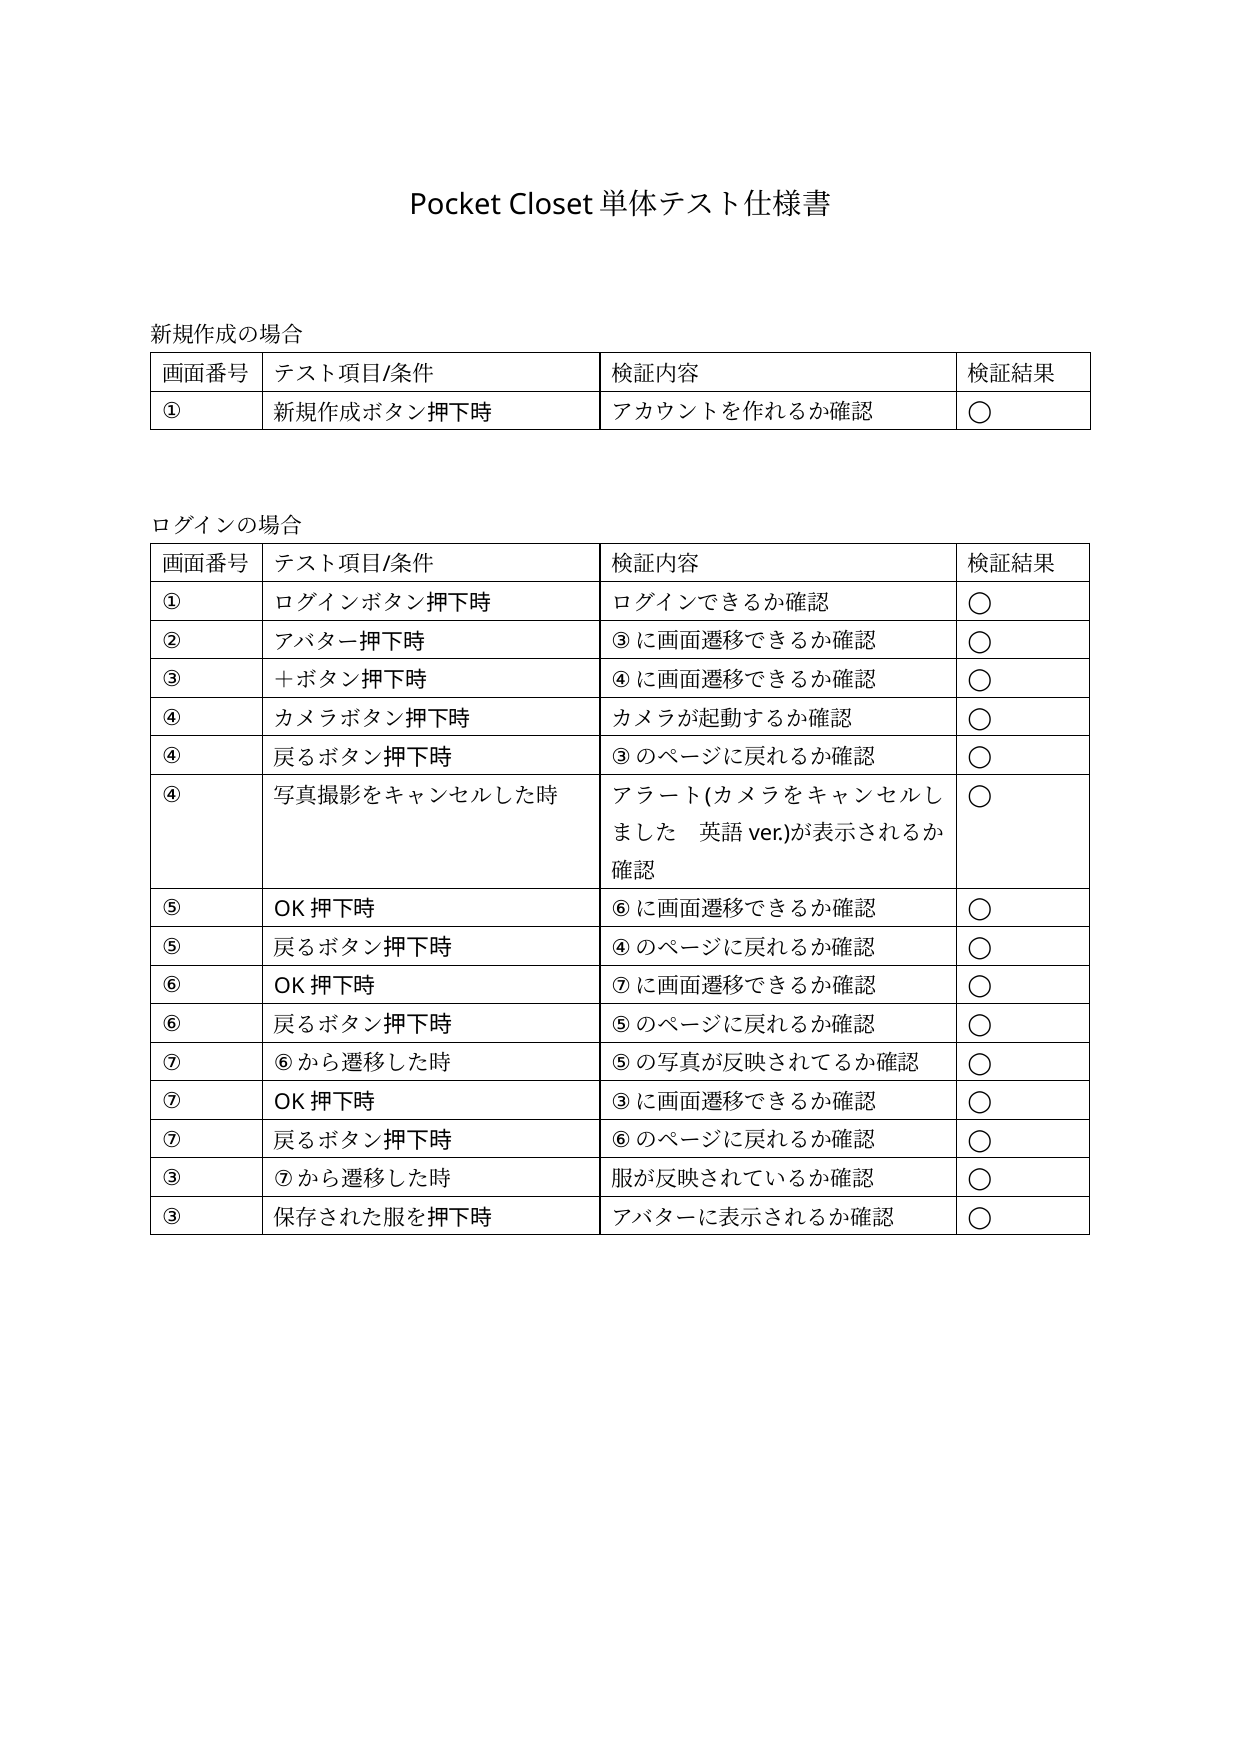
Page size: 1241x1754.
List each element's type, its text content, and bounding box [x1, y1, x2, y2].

table_cell ◯ [957, 889, 1089, 926]
table_cell OK 押下時 [263, 1081, 599, 1119]
table_cell 戻るボタン押下時 [263, 1120, 599, 1157]
table_header 検証内容 [601, 353, 956, 391]
table_cell ④ [151, 736, 262, 774]
table_cell ◯ [957, 1081, 1089, 1119]
table_cell 保存された服を押下時 [263, 1197, 599, 1234]
table_header 検証結果 [957, 353, 1090, 391]
table_cell ⑤ [151, 927, 262, 964]
table_cell OK 押下時 [263, 889, 599, 926]
table_cell ⑦ [151, 1081, 262, 1119]
table_cell ④ [151, 698, 262, 735]
table_cell ◯ [957, 1043, 1089, 1080]
text ログインの場合 [150, 505, 1090, 543]
table_cell カメラボタン押下時 [263, 698, 599, 735]
table_cell ⑤のページに戻れるか確認 [601, 1004, 956, 1042]
table_cell OK 押下時 [263, 966, 599, 1003]
table_cell ⑥ [151, 1004, 262, 1042]
table_cell ◯ [957, 966, 1089, 1003]
table_cell ① [151, 582, 262, 620]
table_header 検証内容 [601, 544, 956, 581]
table_cell ③ [151, 1158, 262, 1196]
table_cell ③ [151, 659, 262, 697]
table_cell 新規作成ボタン押下時 [263, 392, 599, 429]
table_cell ◯ [957, 775, 1089, 887]
table_cell ◯ [957, 1158, 1089, 1196]
table_cell アバター押下時 [263, 621, 599, 658]
table_cell ① [151, 392, 262, 429]
table_cell ④ [151, 775, 262, 887]
table_cell ◯ [957, 1120, 1089, 1157]
table_cell 戻るボタン押下時 [263, 736, 599, 774]
table_cell ◯ [957, 392, 1090, 429]
table_cell ⑦から遷移した時 [263, 1158, 599, 1196]
table_cell ③のページに戻れるか確認 [601, 736, 956, 774]
table_cell ログインできるか確認 [601, 582, 956, 620]
table_header テスト項目/条件 [263, 544, 599, 581]
table_cell カメラが起動するか確認 [601, 698, 956, 735]
table_cell アカウントを作れるか確認 [601, 392, 956, 429]
table_cell ⑦ [151, 1120, 262, 1157]
text Pocket Closet単体テスト仕様書 [150, 164, 1090, 239]
table_cell ◯ [957, 1004, 1089, 1042]
table_cell ④に画面遷移できるか確認 [601, 659, 956, 697]
table_cell ④のページに戻れるか確認 [601, 927, 956, 964]
table_cell ◯ [957, 1197, 1089, 1234]
table_header 画面番号 [151, 544, 262, 581]
table_cell ◯ [957, 659, 1089, 697]
table_cell 戻るボタン押下時 [263, 1004, 599, 1042]
table_cell ③ [151, 1197, 262, 1234]
table_cell ⑤ [151, 889, 262, 926]
table_cell ⑦ [151, 1043, 262, 1080]
table_cell ◯ [957, 621, 1089, 658]
text 新規作成の場合 [150, 314, 1090, 352]
table_cell ◯ [957, 698, 1089, 735]
table_cell ◯ [957, 582, 1089, 620]
table_cell ⑥に画面遷移できるか確認 [601, 889, 956, 926]
table_cell 服が反映されているか確認 [601, 1158, 956, 1196]
table_cell ② [151, 621, 262, 658]
table_cell ＋ボタン押下時 [263, 659, 599, 697]
table_header 検証結果 [957, 544, 1089, 581]
table_header 画面番号 [151, 353, 262, 391]
table_cell ◯ [957, 736, 1089, 774]
table_cell ⑦に画面遷移できるか確認 [601, 966, 956, 1003]
table_cell ⑤の写真が反映されてるか確認 [601, 1043, 956, 1080]
table_cell ⑥のページに戻れるか確認 [601, 1120, 956, 1157]
table_cell 写真撮影をキャンセルした時 [263, 775, 599, 887]
table_cell ◯ [957, 927, 1089, 964]
table_header テスト項目/条件 [263, 353, 599, 391]
table_cell ③に画面遷移できるか確認 [601, 1081, 956, 1119]
table_cell ③に画面遷移できるか確認 [601, 621, 956, 658]
table_cell 戻るボタン押下時 [263, 927, 599, 964]
table_cell ⑥から遷移した時 [263, 1043, 599, 1080]
table_cell アバターに表示されるか確認 [601, 1197, 956, 1234]
table_cell アラート(カメラをキャンセルしました 英語ver.)が表示されるか確認 [601, 775, 956, 887]
table_cell ログインボタン押下時 [263, 582, 599, 620]
table_cell ⑥ [151, 966, 262, 1003]
